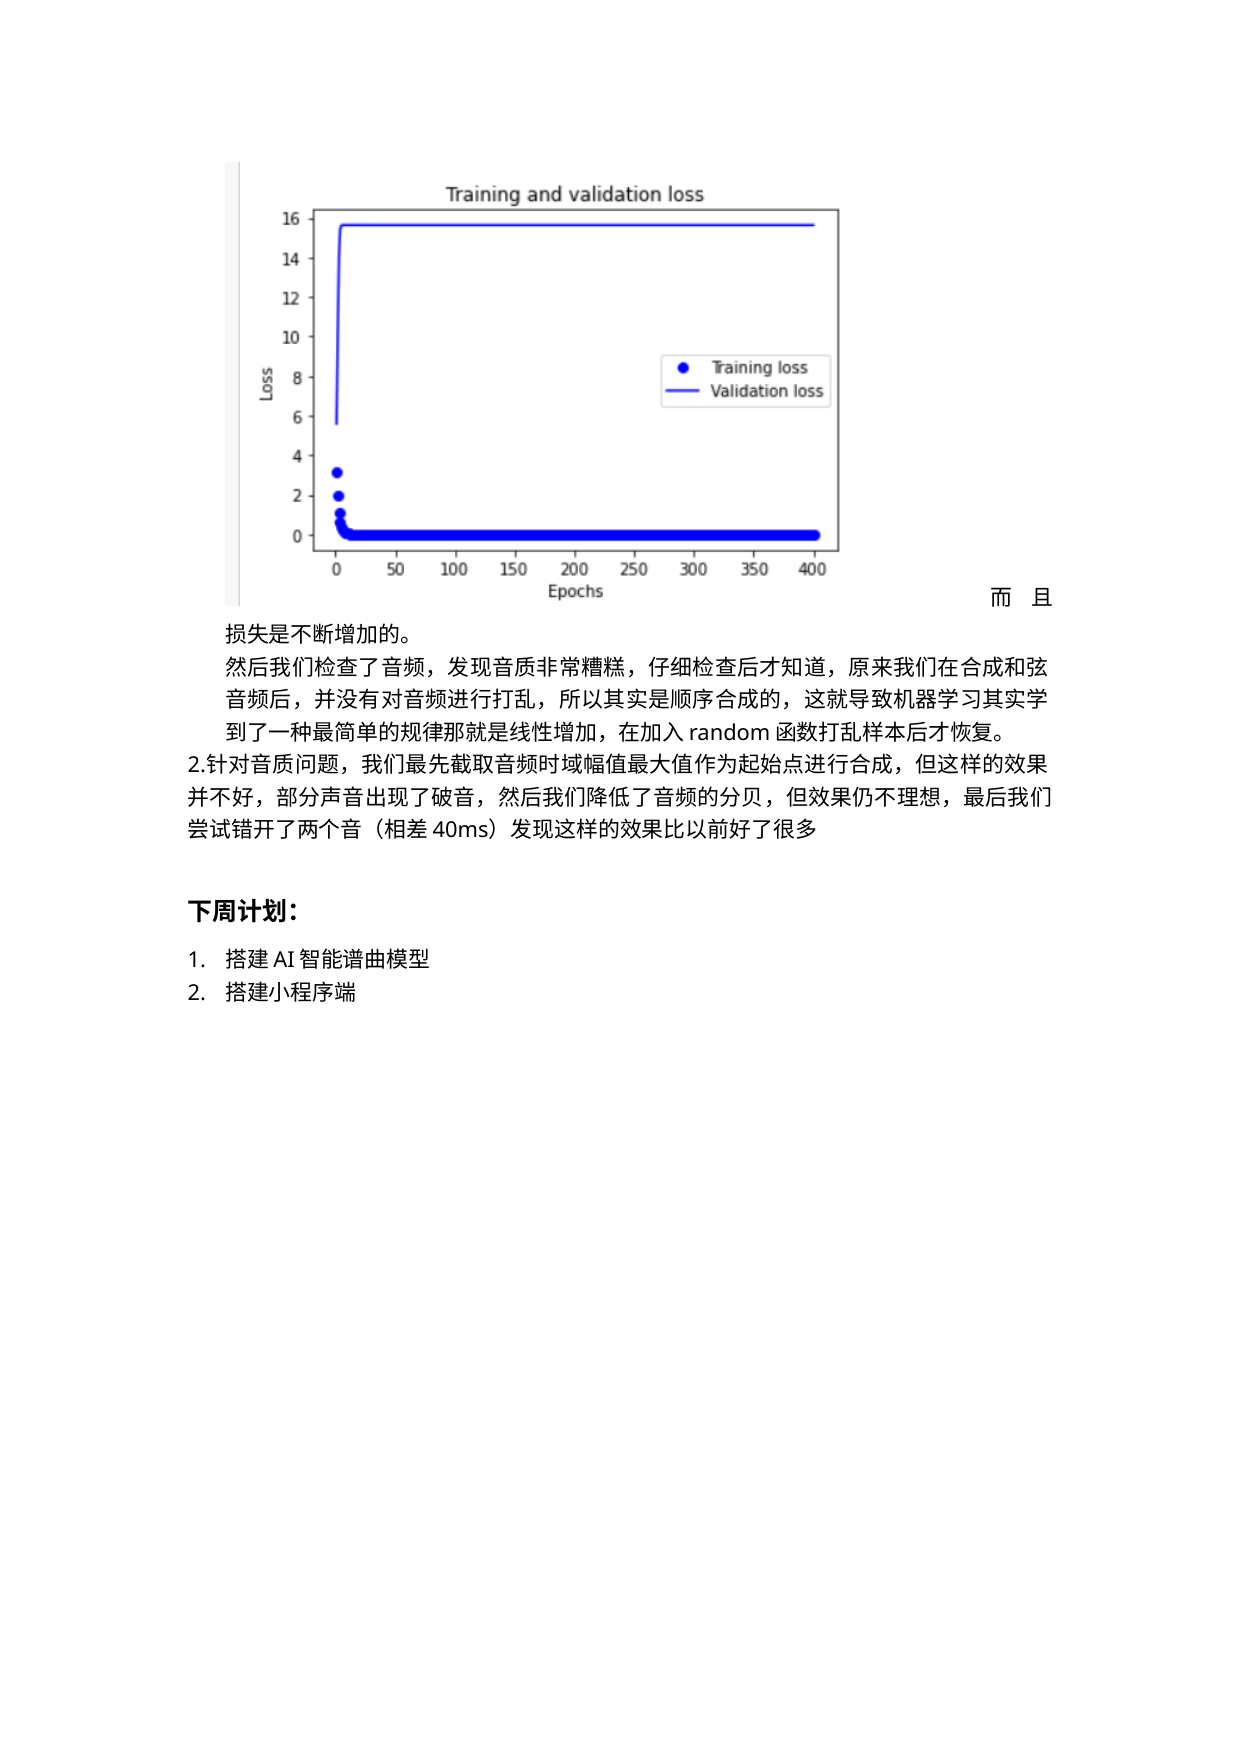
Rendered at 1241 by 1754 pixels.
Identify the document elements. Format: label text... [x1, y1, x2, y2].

list 然后我们检查了音频，发现音质非常糟糕，仔细检查后才知道，原来我们在合成和弦音频后，并没有对音频进行打乱，所以其实是顺序合成的，这就导致机器学习其实学到了一种最简单的规律那就是线性增加，在加入random函数打乱样本后才恢复。 [225, 649, 1053, 747]
picture [225, 162, 991, 606]
list 搭建小程序端 [187, 974, 1053, 1007]
text 下周计划： [187, 877, 1053, 942]
list 搭建AI智能谱曲模型 [187, 942, 1053, 974]
text 2.针对音质问题，我们最先截取音频时域幅值最大值作为起始点进行合成，但这样的效果并不好，部分声音出现了破音，然后我们降低了音频的分贝，但效果仍不理想，最后我们尝试错开了两个音（相差40ms）发现这样的效果比以前好了很多 [187, 747, 1053, 844]
